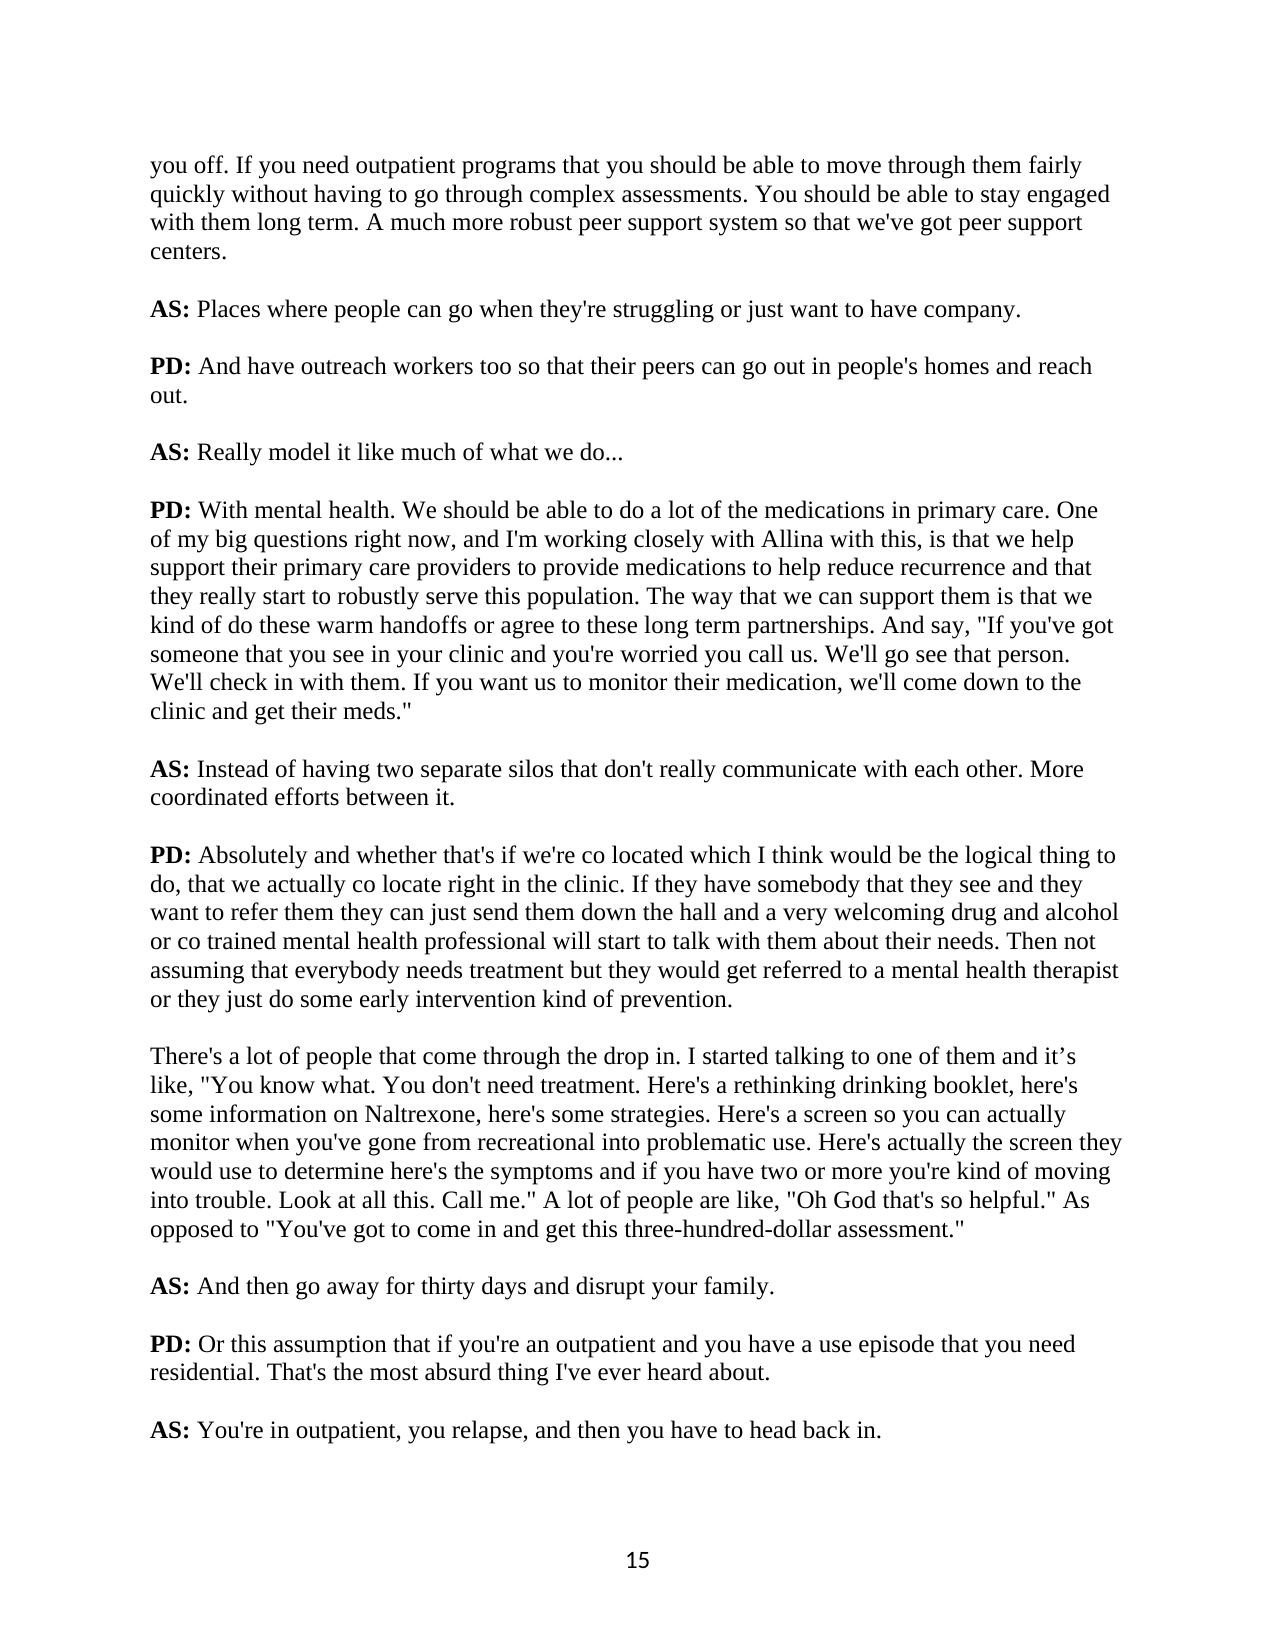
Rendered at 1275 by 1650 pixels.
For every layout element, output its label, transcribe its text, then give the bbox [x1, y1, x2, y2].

text AS: Places where people can go when they're struggling or just want to have company. [150, 294, 1125, 322]
text PD: Or this assumption that if you're an outpatient and you have a use episode that you need residential. That's the most absurd thing I've ever heard about. [150, 1329, 1125, 1386]
text AS: Really model it like much of what we do... [150, 437, 1125, 466]
text AS: And then go away for thirty days and disrupt your family. [150, 1271, 1125, 1300]
text PD: With mental health. We should be able to do a lot of the medications in primary care. One of my big questions right now, and I'm working closely with Allina with this, is that we help support their primary care providers to provide medications to help reduce recurrence and that they really start to robustly serve this population. The way that we can support them is that we kind of do these warm handoffs or agree to these long term partnerships. And say, "If you've got someone that you see in your clinic and you're worried you call us. We'll go see that person. We'll check in with them. If you want us to monitor their medication, we'll come down to the clinic and get their meds." [150, 495, 1125, 725]
text AS: Instead of having two separate silos that don't really communicate with each other. More coordinated efforts between it. [150, 754, 1125, 811]
text PD: Absolutely and whether that's if we're co located which I think would be the logical thing to do, that we actually co locate right in the clinic. If they have somebody that they see and they want to refer them they can just send them down the hall and a very welcoming drug and alcohol or co trained mental health professional will start to talk with them about their needs. Then not assuming that everybody needs treatment but they would get referred to a mental health therapist or they just do some early intervention kind of prevention. [150, 840, 1125, 1012]
text There's a lot of people that come through the drop in. I started talking to one of them and it’s like, "You know what. You don't need treatment. Here's a rethinking drinking booklet, here's some information on Naltrexone, here's some strategies. Here's a screen so you can actually monitor when you've gone from recreational into problematic use. Here's actually the screen they would use to determine here's the symptoms and if you have two or more you're kind of moving into trouble. Look at all this. Call me." A lot of people are like, "Oh God that's so helpful." As opposed to "You've got to come in and get this three-hundred-dollar assessment." [150, 1041, 1125, 1242]
text PD: And have outreach workers too so that their peers can go out in people's homes and reach out. [150, 351, 1125, 409]
text AS: You're in outpatient, you relapse, and then you have to head back in. [150, 1415, 1125, 1444]
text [150, 150, 1125, 265]
